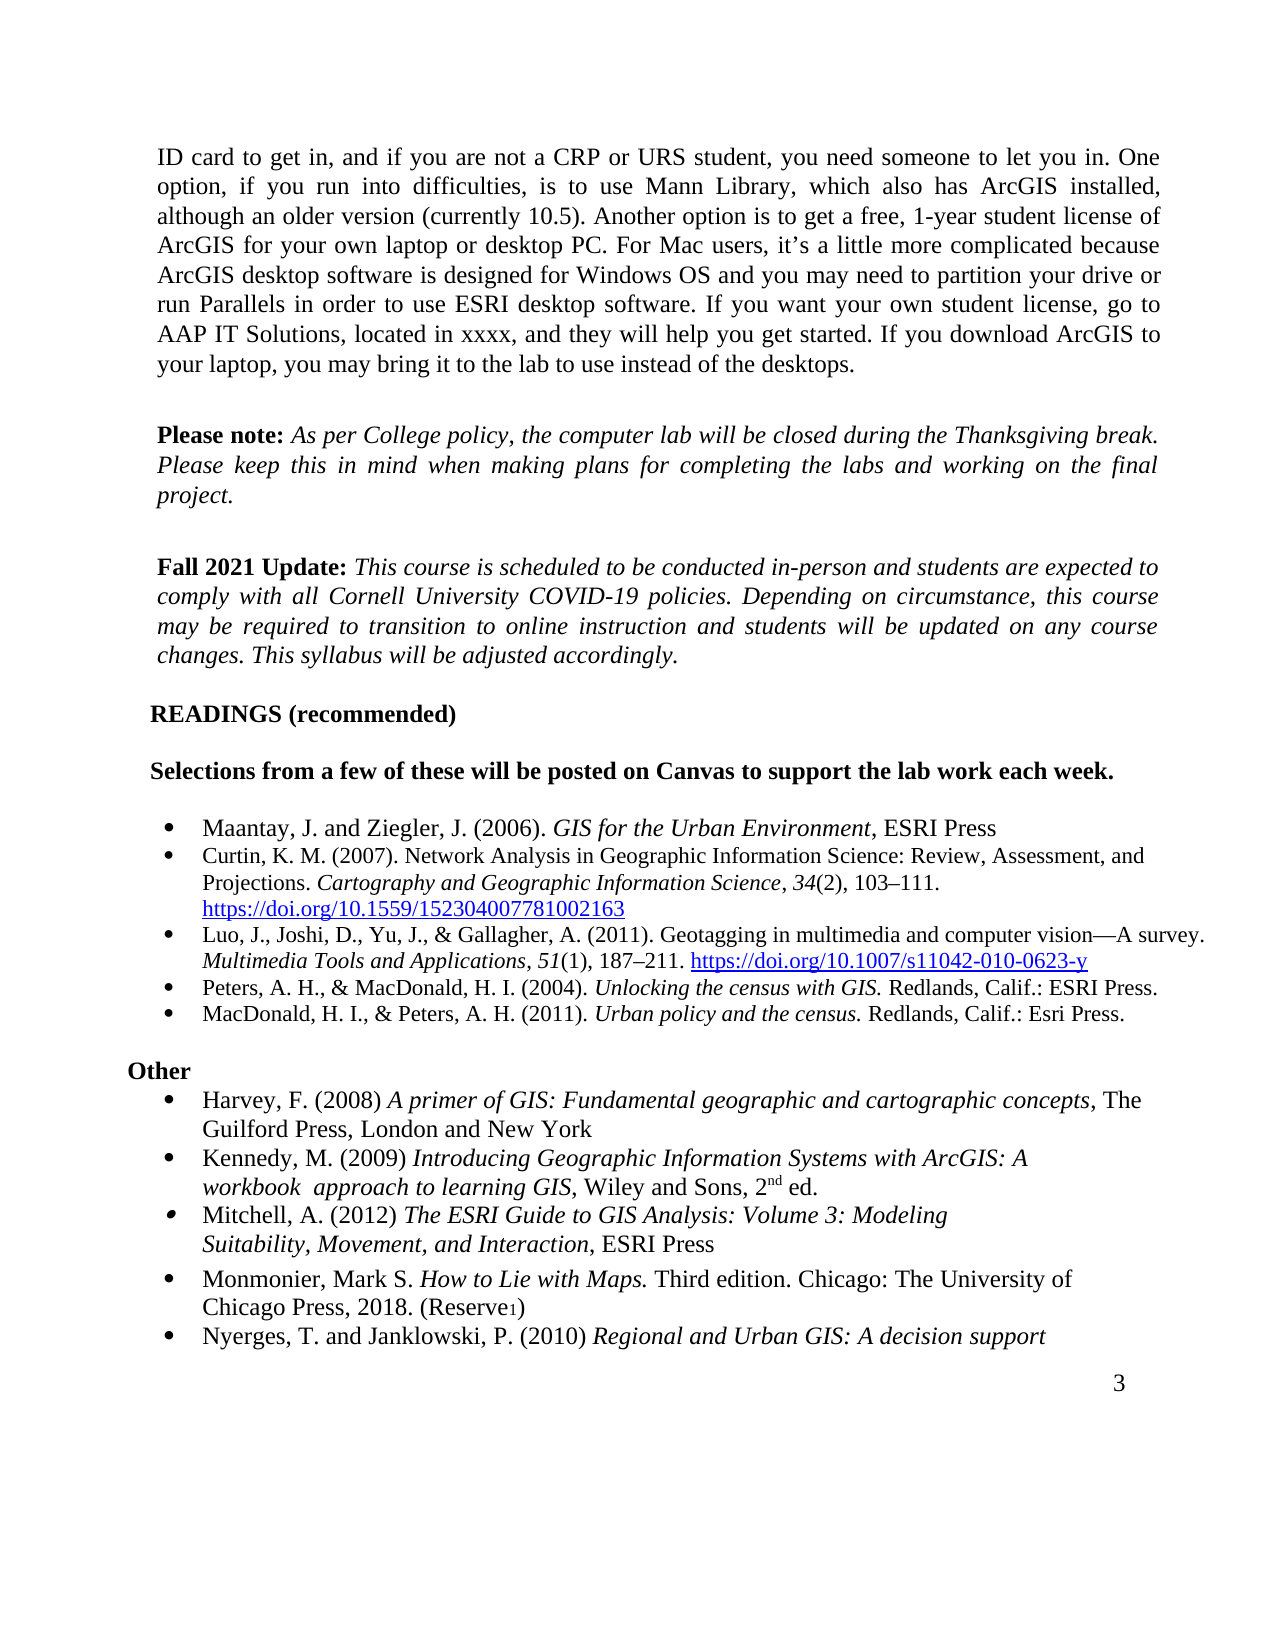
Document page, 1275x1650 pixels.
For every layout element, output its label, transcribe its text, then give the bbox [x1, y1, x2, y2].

list Mitchell, A. (2012) The ESRI Guide to GIS Analysis: Volume 3: Modeling Suitability, Movement, and Interaction, ESRI Press [164, 1201, 1030, 1257]
text Please note: As per College policy, the computer lab will be closed during the Thanksgiving break. Please keep this in mind when making plans for completing the labs and working on the final project. [157, 421, 1162, 508]
list Kennedy, M. (2009) Introducing Geographic Information Systems with ArcGIS: A workbook approach to learning GIS, Wiley and Sons, 2nd ed. [164, 1143, 1123, 1200]
text Selections from a few of these will be posted on Canvas to support the lab work each week. [150, 756, 1231, 785]
list Maantay, J. and Ziegler, J. (2006). GIS for the Urban Environment, ESRI Press [164, 814, 1123, 842]
list Curtin, K. M. (2007). Network Analysis in Geographic Information Science: Review, Assessment, and Projections. Cartography and Geographic Information Science, 34(2), 103–111. https://doi.org/10.1559/152304007781002163 [164, 842, 1231, 921]
text Other [127, 1056, 1231, 1085]
list Monmonier, Mark S. How to Lie with Maps. Third edition. Chicago: The University of Chicago Press, 2018. (Reserve1) [164, 1264, 1145, 1321]
list Luo, J., Joshi, D., Yu, J., & Gallagher, A. (2011). Geotagging in multimedia and computer vision—A survey. Multimedia Tools and Applications, 51(1), 187–211. https://doi.org/10.1007/s11042-010-0623-y [164, 921, 1231, 974]
list Harvey, F. (2008) A primer of GIS: Fundamental geographic and cartographic concepts, The Guilford Press, London and New York [164, 1085, 1231, 1143]
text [157, 142, 1162, 377]
list MacDonald, H. I., & Peters, A. H. (2011). Urban policy and the census. Redlands, Calif.: Esri Press. [164, 1000, 1231, 1027]
subtitle READINGS (recommended) [150, 699, 1231, 727]
text Fall 2021 Update: This course is scheduled to be conducted in-person and students are expected to comply with all Cornell University COVID-19 policies. Depending on circumstance, this course may be required to transition to online instruction and students will be updated on any course changes. This syllabus will be adjusted accordingly. [157, 552, 1162, 669]
list Peters, A. H., & MacDonald, H. I. (2004). Unlocking the census with GIS. Redlands, Calif.: ESRI Press. [164, 974, 1231, 1000]
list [164, 1321, 1123, 1350]
